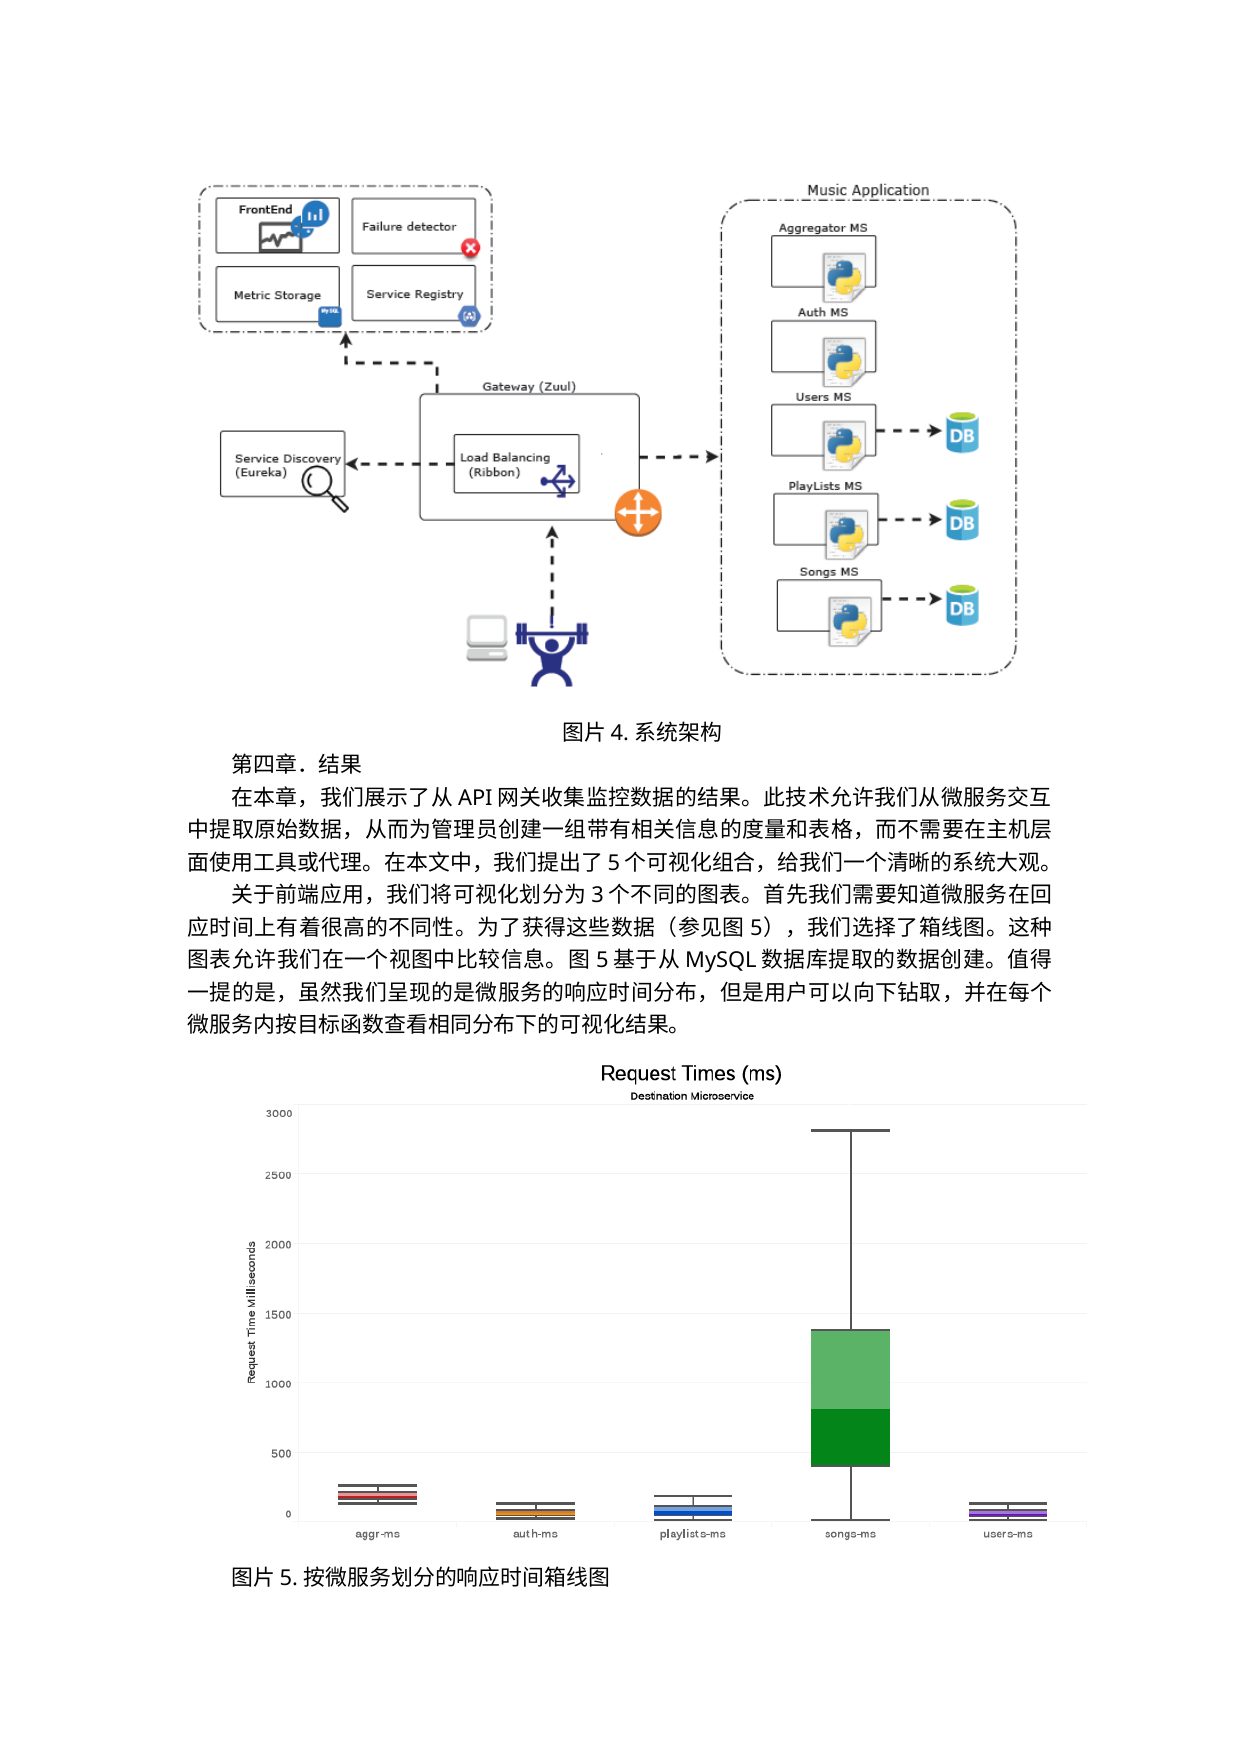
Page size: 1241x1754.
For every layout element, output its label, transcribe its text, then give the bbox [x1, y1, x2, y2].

text 图片5. 按微服务划分的响应时间箱线图 [187, 1559, 1053, 1592]
text 第四章．结果 [187, 747, 1053, 779]
picture [231, 1039, 1097, 1554]
text 在本章，我们展示了从API网关收集监控数据的结果。此技术允许我们从微服务交互中提取原始数据，从而为管理员创建一组带有相关信息的度量和表格，而不需要在主机层面使用工具或代理。在本文中，我们提出了5个可视化组合，给我们一个清晰的系统大观。 [187, 779, 1053, 877]
picture [187, 162, 1053, 698]
text 图片4. 系统架构 [187, 714, 1053, 747]
text 关于前端应用，我们将可视化划分为3个不同的图表。首先我们需要知道微服务在回应时间上有着很高的不同性。为了获得这些数据（参见图5），我们选择了箱线图。这种图表允许我们在一个视图中比较信息。图5基于从MySQL数据库提取的数据创建。值得一提的是，虽然我们呈现的是微服务的响应时间分布，但是用户可以向下钻取，并在每个微服务内按目标函数查看相同分布下的可视化结果。 [187, 877, 1053, 1039]
